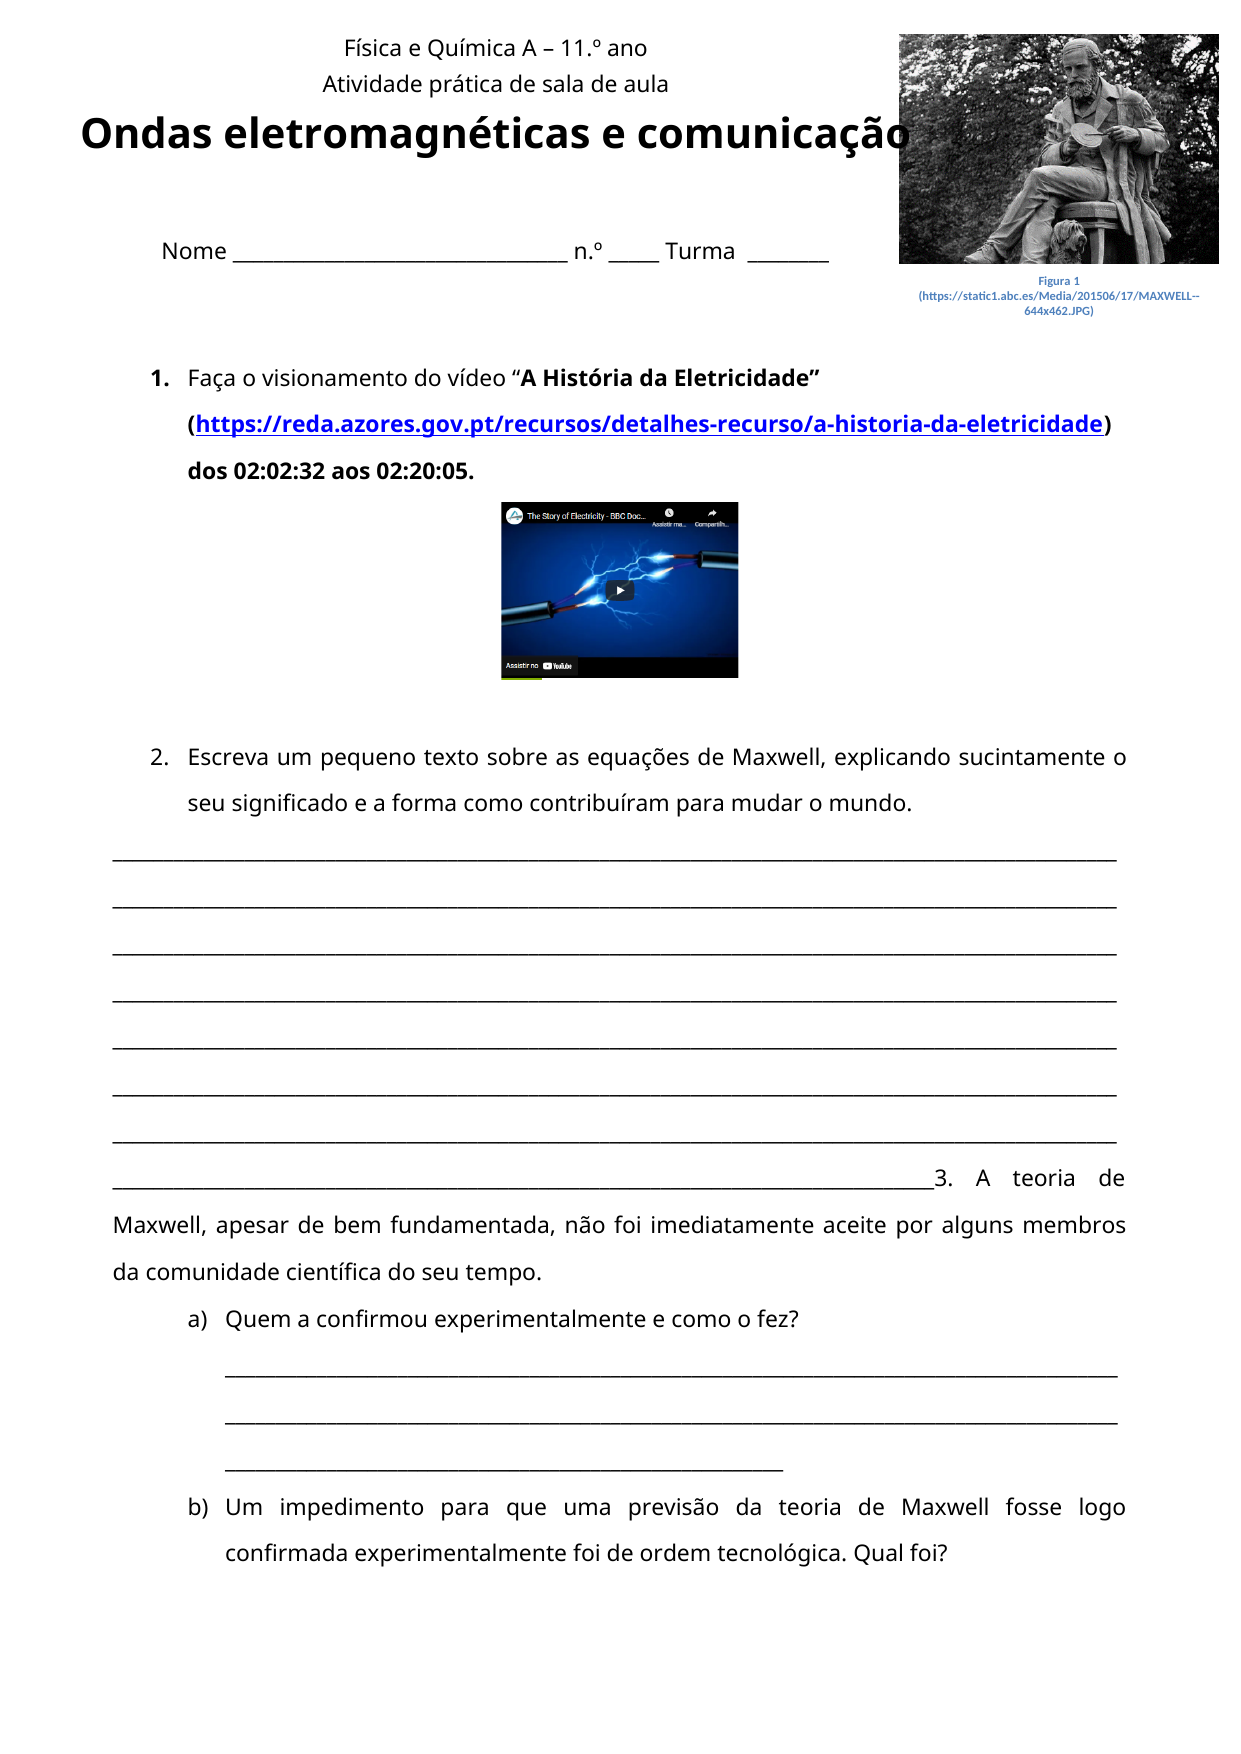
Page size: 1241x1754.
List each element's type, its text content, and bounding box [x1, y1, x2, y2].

list ______________________________________________________________________________________________________________________________________________________________________________________________________________________________________________________________________________________________________________________________________________________________________________________________________________________________________________________________________________________________________________________________________________________________________________________________________________________________________________________________________________________________________________________________________________________________________________________________________3. A teoria de Maxwell, apesar de bem fundamentada, não foi imediatamente aceite por alguns membros da comunidade científica do seu tempo. [112, 834, 1128, 1287]
list Faça o visionamento do vídeo “A História da Eletricidade” (https://reda.azores.gov.pt/recursos/detalhes-recurso/a-historia-da-eletricidade) dos 02:02:32 aos 02:20:05. [150, 362, 1128, 487]
picture [899, 34, 1219, 264]
picture [899, 130, 903, 143]
picture [501, 502, 739, 680]
list Escreva um pequeno texto sobre as equações de Maxwell, explicando sucintamente o seu significado e a forma como contribuíram para mudar o mundo. [150, 741, 1128, 819]
list Um impedimento para que uma previsão da teoria de Maxwell fosse logo confirmada experimentalmente foi de ordem tecnológica. Qual foi? [187, 1491, 1128, 1569]
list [225, 1350, 1128, 1475]
list Quem a confirmou experimentalmente e como o fez? [187, 1303, 1128, 1334]
